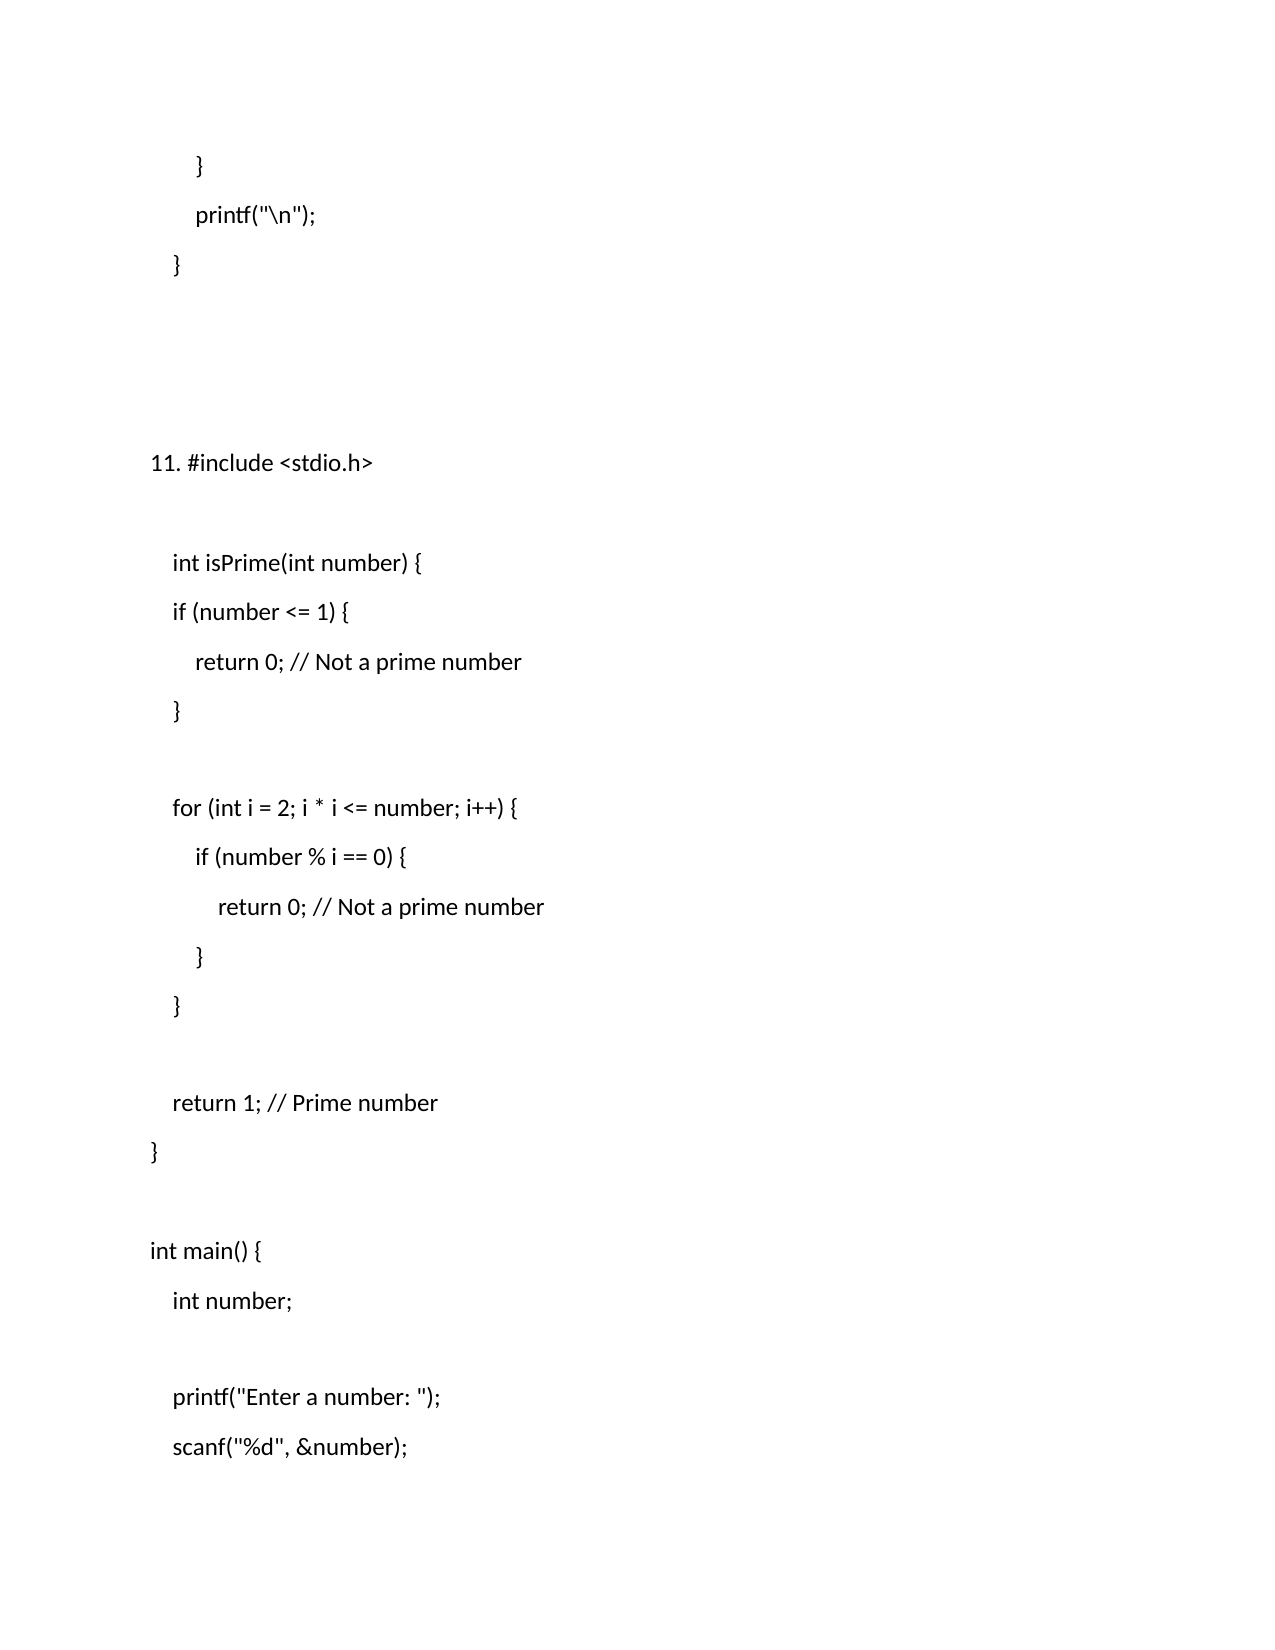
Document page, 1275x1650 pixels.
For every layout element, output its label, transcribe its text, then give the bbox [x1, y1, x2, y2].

text printf("\n"); [150, 199, 1125, 230]
text } [150, 249, 1125, 280]
text int number; [150, 1285, 1125, 1316]
text scanf("%d", &number); [150, 1431, 1125, 1462]
text } [150, 150, 1125, 181]
text } [150, 941, 1125, 971]
text printf("Enter a number: "); [150, 1381, 1125, 1412]
text for (int i = 2; i * i <= number; i++) { [150, 792, 1125, 822]
text } [150, 1136, 1125, 1167]
text return 1; // Prime number [150, 1087, 1125, 1117]
text } [150, 990, 1125, 1021]
text if (number <= 1) { [150, 596, 1125, 627]
text return 0; // Not a prime number [150, 891, 1125, 922]
text 11. #include <stdio.h> [150, 447, 1125, 478]
text if (number % i == 0) { [150, 841, 1125, 872]
text } [150, 695, 1125, 726]
text return 0; // Not a prime number [150, 646, 1125, 676]
text int main() { [150, 1235, 1125, 1266]
text int isPrime(int number) { [150, 547, 1125, 577]
